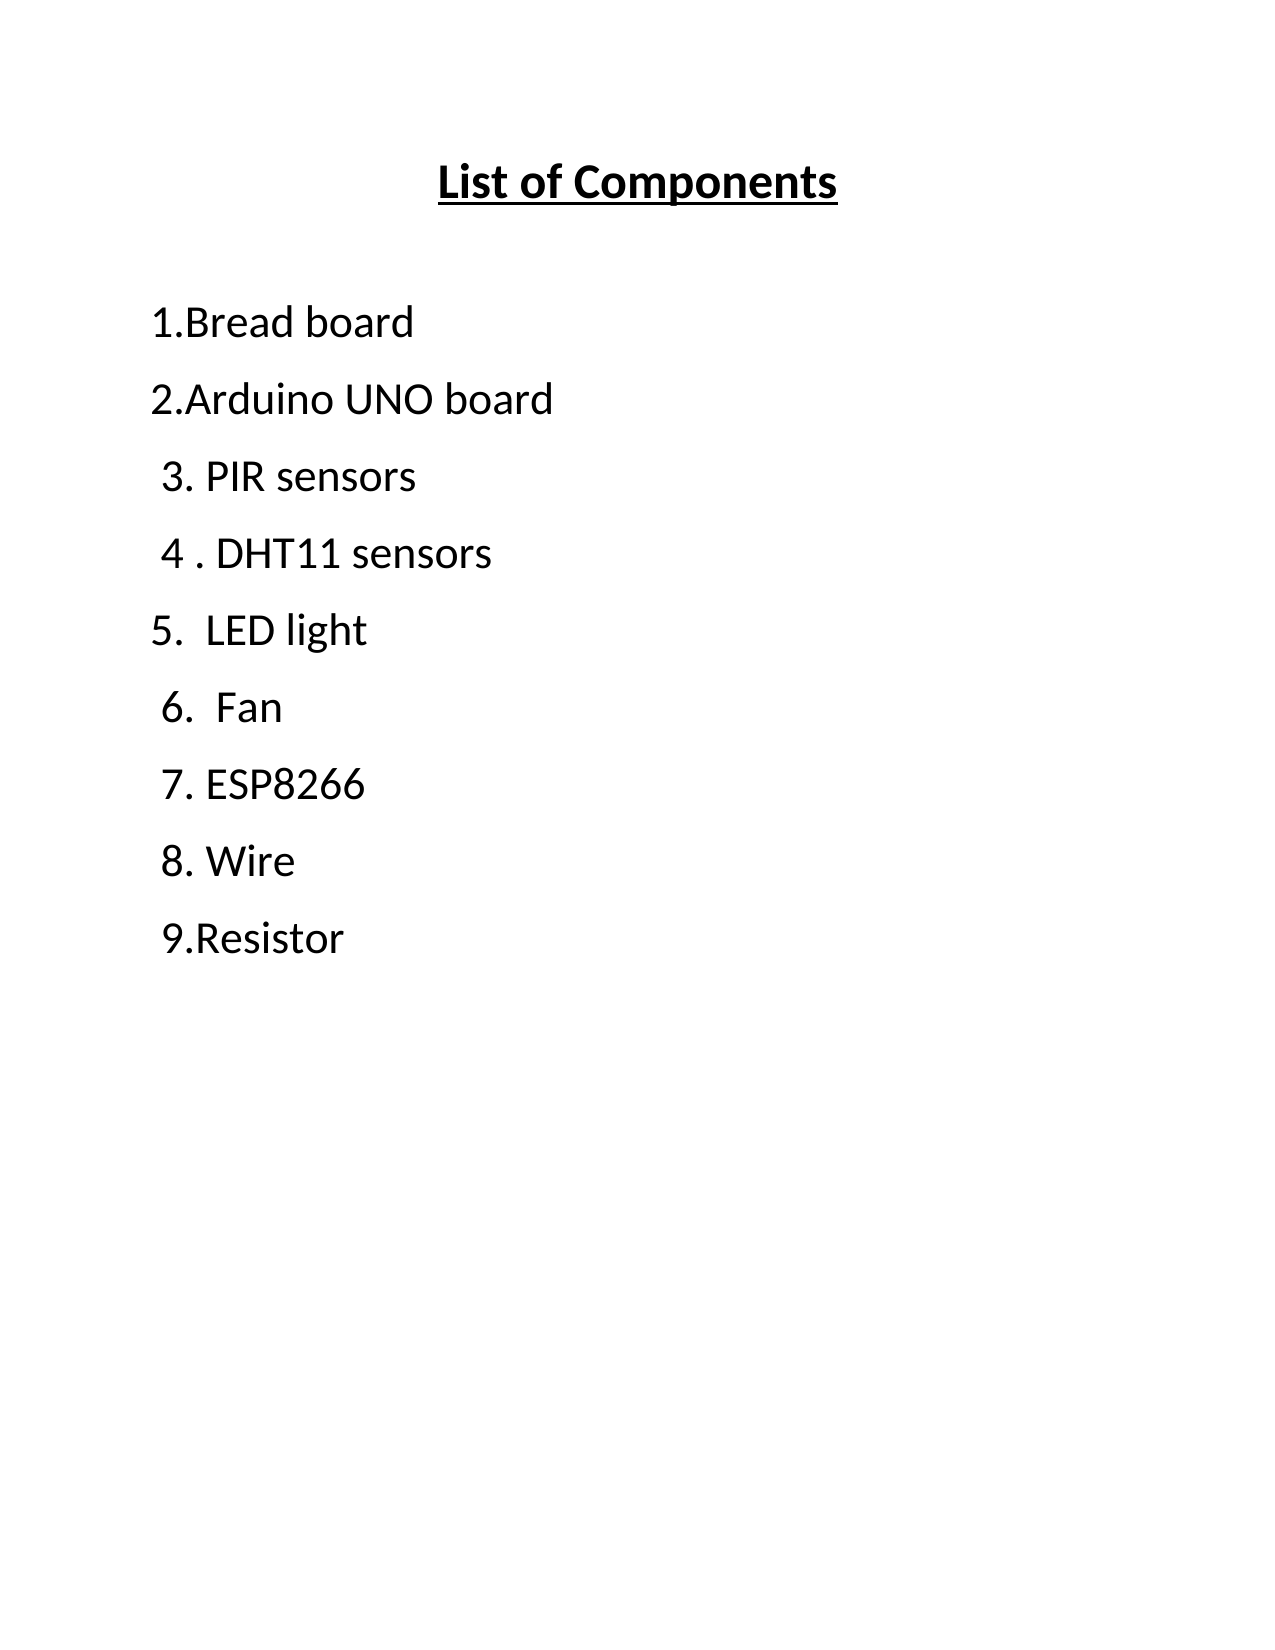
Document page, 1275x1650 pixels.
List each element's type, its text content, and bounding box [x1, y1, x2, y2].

text 7. ESP8266 [150, 755, 1125, 811]
text 9.Resistor [150, 909, 1125, 965]
text 4 . DHT11 sensors [150, 524, 1125, 580]
text 6. Fan [150, 678, 1125, 734]
text 8. Wire [150, 832, 1125, 888]
text List of Components [150, 150, 1125, 211]
text 1.Bread board [150, 293, 1125, 349]
text 5. LED light [150, 601, 1125, 657]
text 3. PIR sensors [150, 447, 1125, 503]
text 2.Arduino UNO board [150, 370, 1125, 426]
